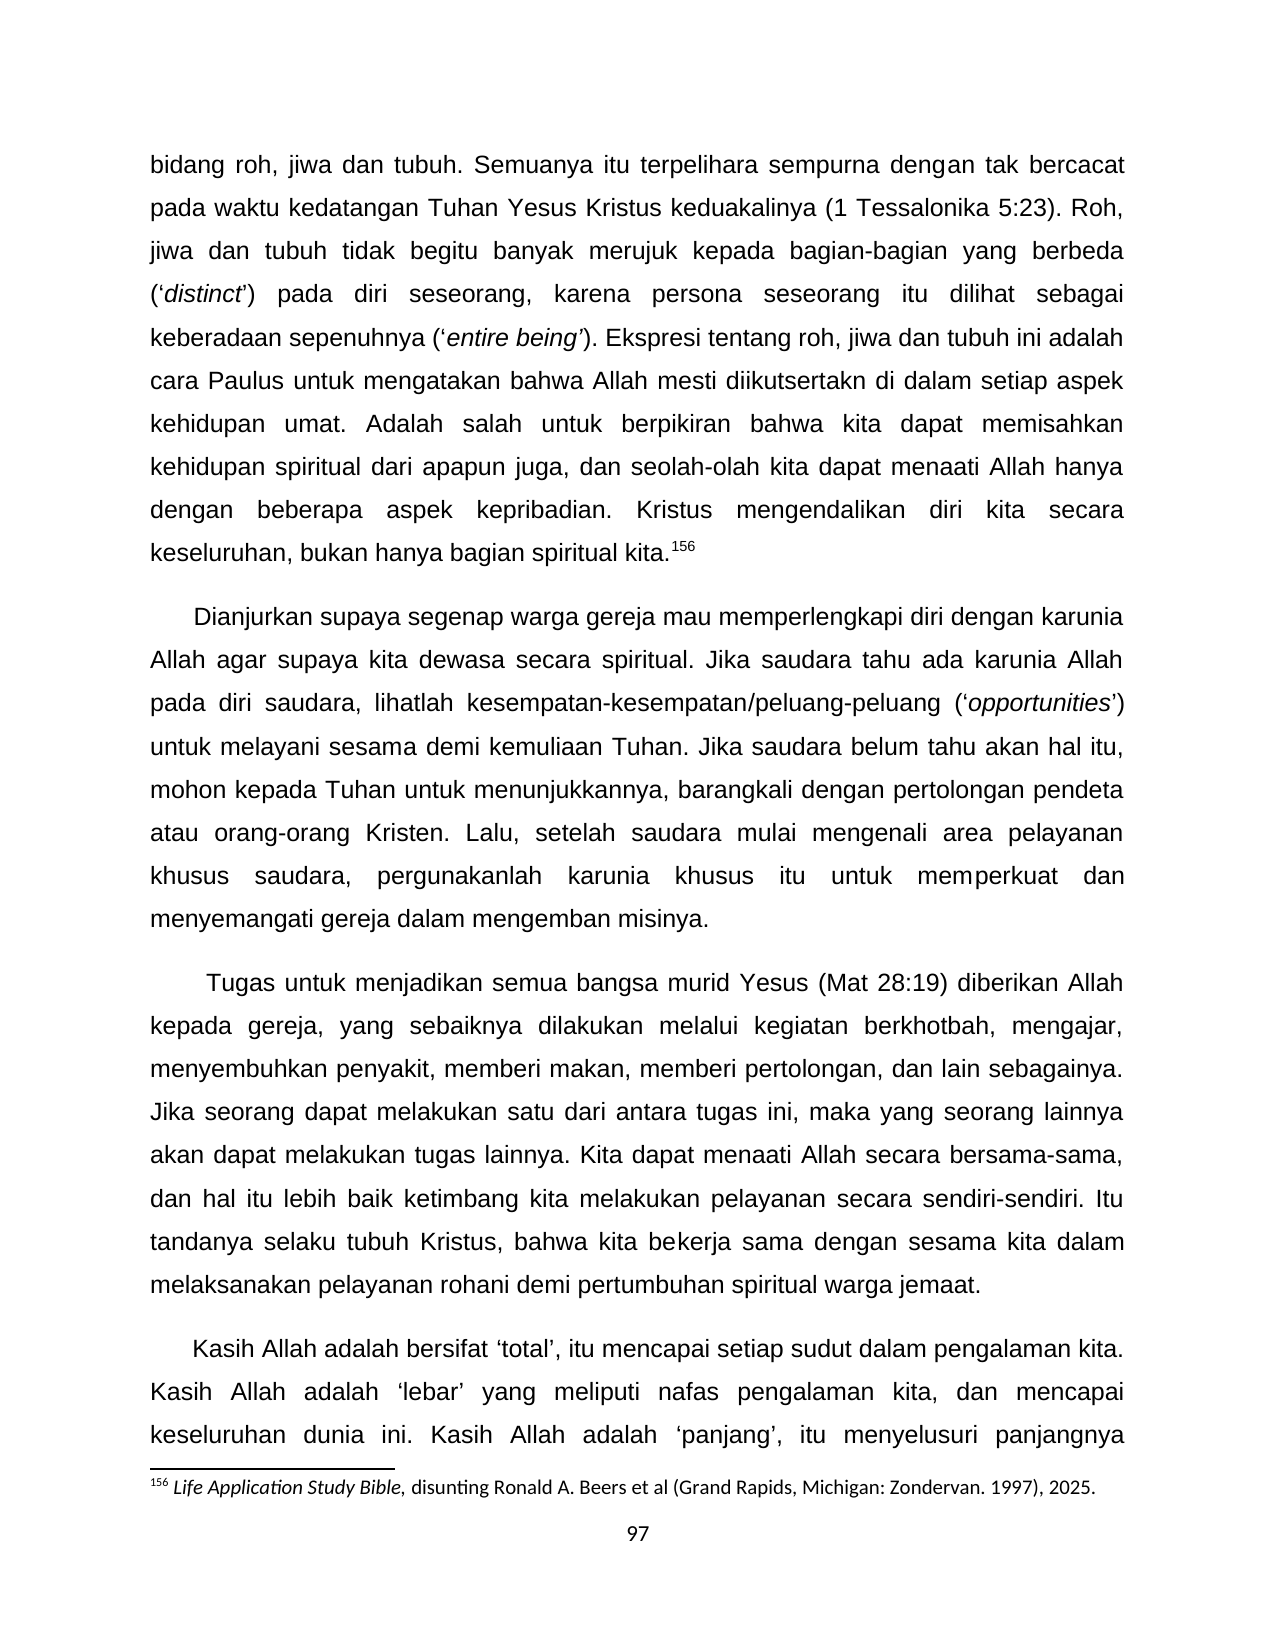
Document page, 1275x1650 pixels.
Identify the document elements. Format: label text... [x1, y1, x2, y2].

text Tugas untuk menjadikan semua bangsa murid Yesus (Mat 28:19) diberikan Allah kepada gereja, yang sebaiknya dilakukan melalui kegiatan berkhotbah, mengajar, menyembuhkan penyakit, memberi makan, memberi pertolongan, dan lain sebagainya. Jika seorang dapat melakukan satu dari antara tugas ini, maka yang seorang lainnya akan dapat melakukan tugas lainnya. Kita dapat menaati Allah secara bersama-sama, dan hal itu lebih baik ketimbang kita melakukan pelayanan secara sendiri-sendiri. Itu tandanya selaku tubuh Kristus, bahwa kita bekerja sama dengan sesama kita dalam melaksanakan pelayanan rohani demi pertumbuhan spiritual warga jemaat. [150, 968, 1125, 1298]
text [150, 1334, 1125, 1449]
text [150, 150, 1125, 567]
text Dianjurkan supaya segenap warga gereja mau memperlengkapi diri dengan karunia Allah agar supaya kita dewasa secara spiritual. Jika saudara tahu ada karunia Allah pada diri saudara, lihatlah kesempatan-kesempatan/peluang-peluang (‘opportunities’) untuk melayani sesama demi kemuliaan Tuhan. Jika saudara belum tahu akan hal itu, mohon kepada Tuhan untuk menunjukkannya, barangkali dengan pertolongan pendeta atau orang-orang Kristen. Lalu, setelah saudara mulai mengenali area pelayanan khusus saudara, pergunakanlah karunia khusus itu untuk memperkuat dan menyemangati gereja dalam mengemban misinya. [150, 602, 1125, 933]
